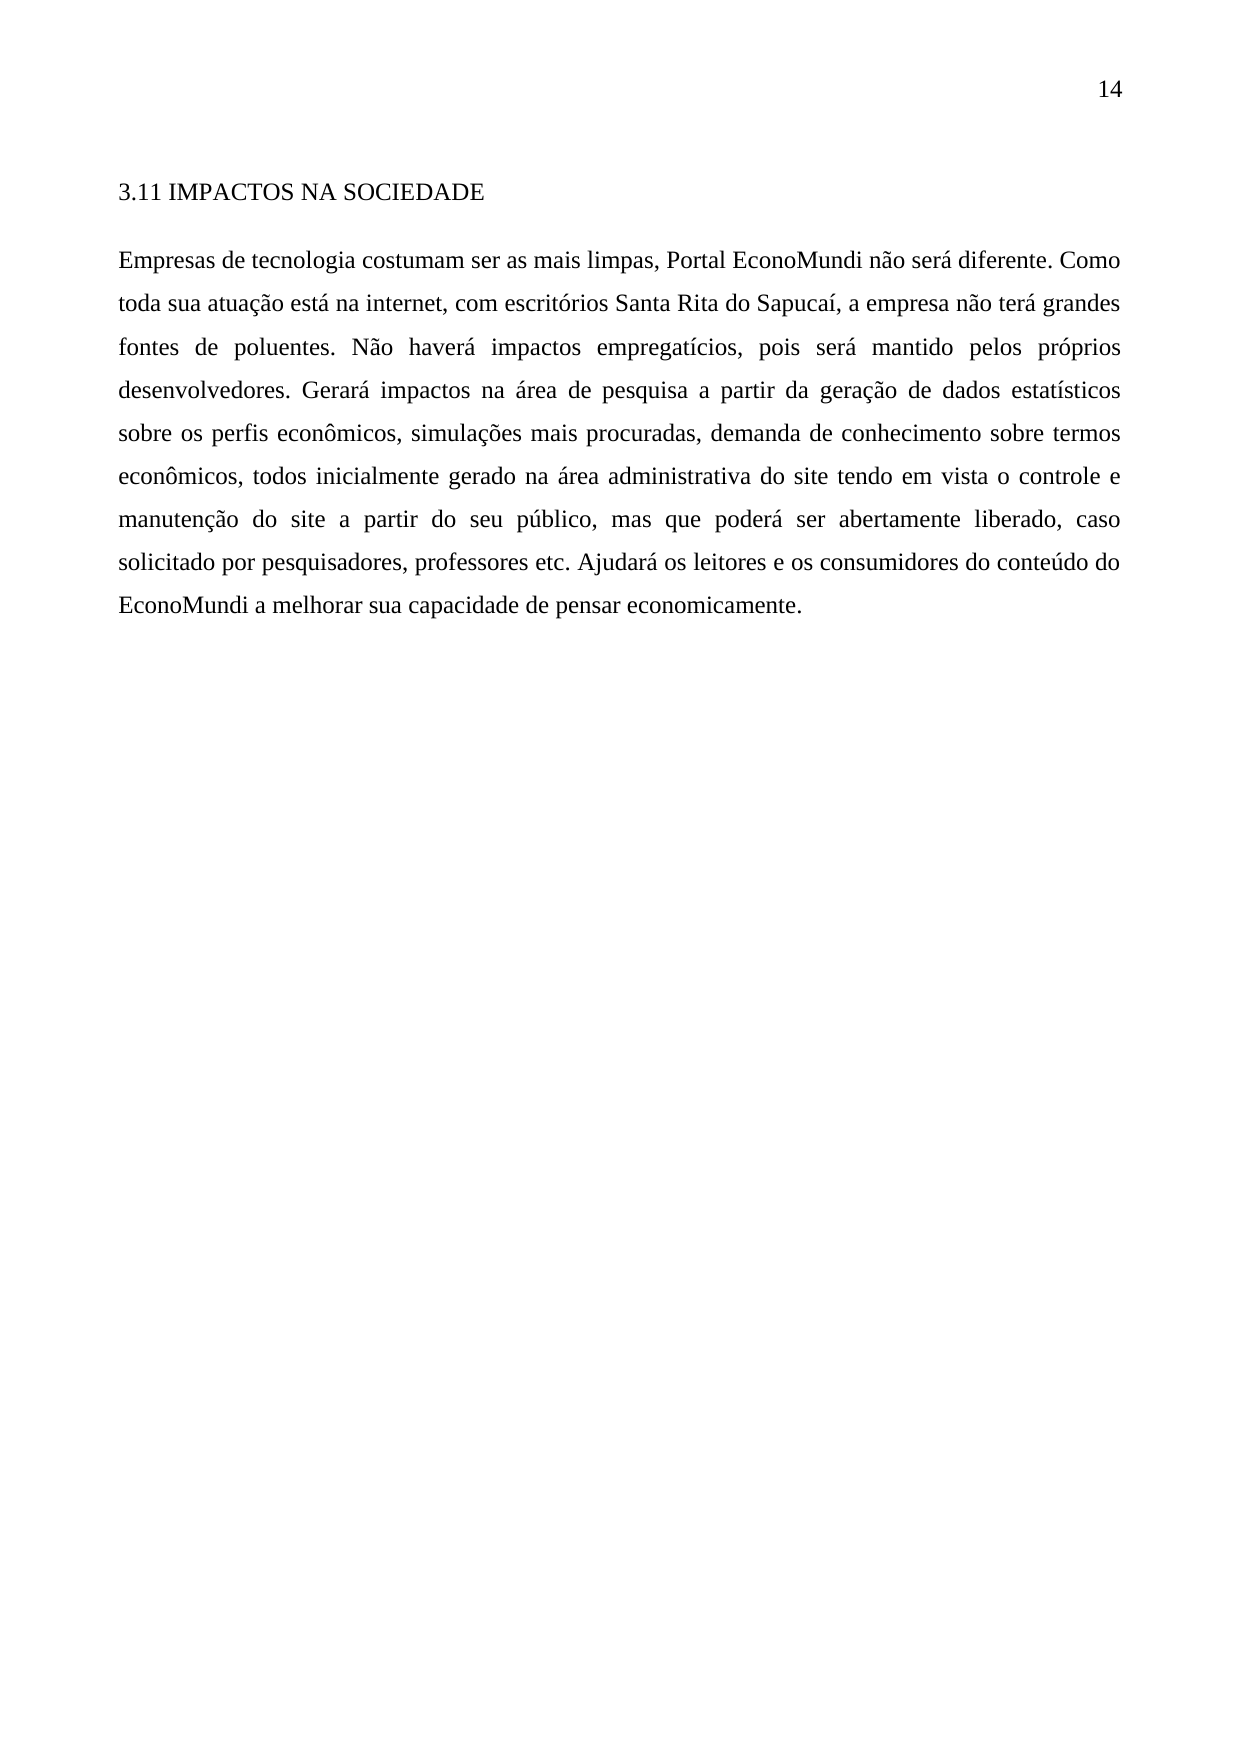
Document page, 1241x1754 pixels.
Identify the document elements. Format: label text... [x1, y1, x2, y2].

subtitle 3.11 IMPACTOS NA SOCIEDADE [118, 177, 1122, 206]
text Empresas de tecnologia costumam ser as mais limpas, Portal EconoMundi não será diferente. Como toda sua atuação está na internet, com escritórios Santa Rita do Sapucaí, a empresa não terá grandes fontes de poluentes. Não haverá impactos empregatícios, pois será mantido pelos próprios desenvolvedores. Gerará impactos na área de pesquisa a partir da geração de dados estatísticos sobre os perfis econômicos, simulações mais procuradas, demanda de conhecimento sobre termos econômicos, todos inicialmente gerado na área administrativa do site tendo em vista o controle e manutenção do site a partir do seu público, mas que poderá ser abertamente liberado, caso solicitado por pesquisadores, professores etc. Ajudará os leitores e os consumidores do conteúdo do EconoMundi a melhorar sua capacidade de pensar economicamente. [118, 245, 1122, 619]
